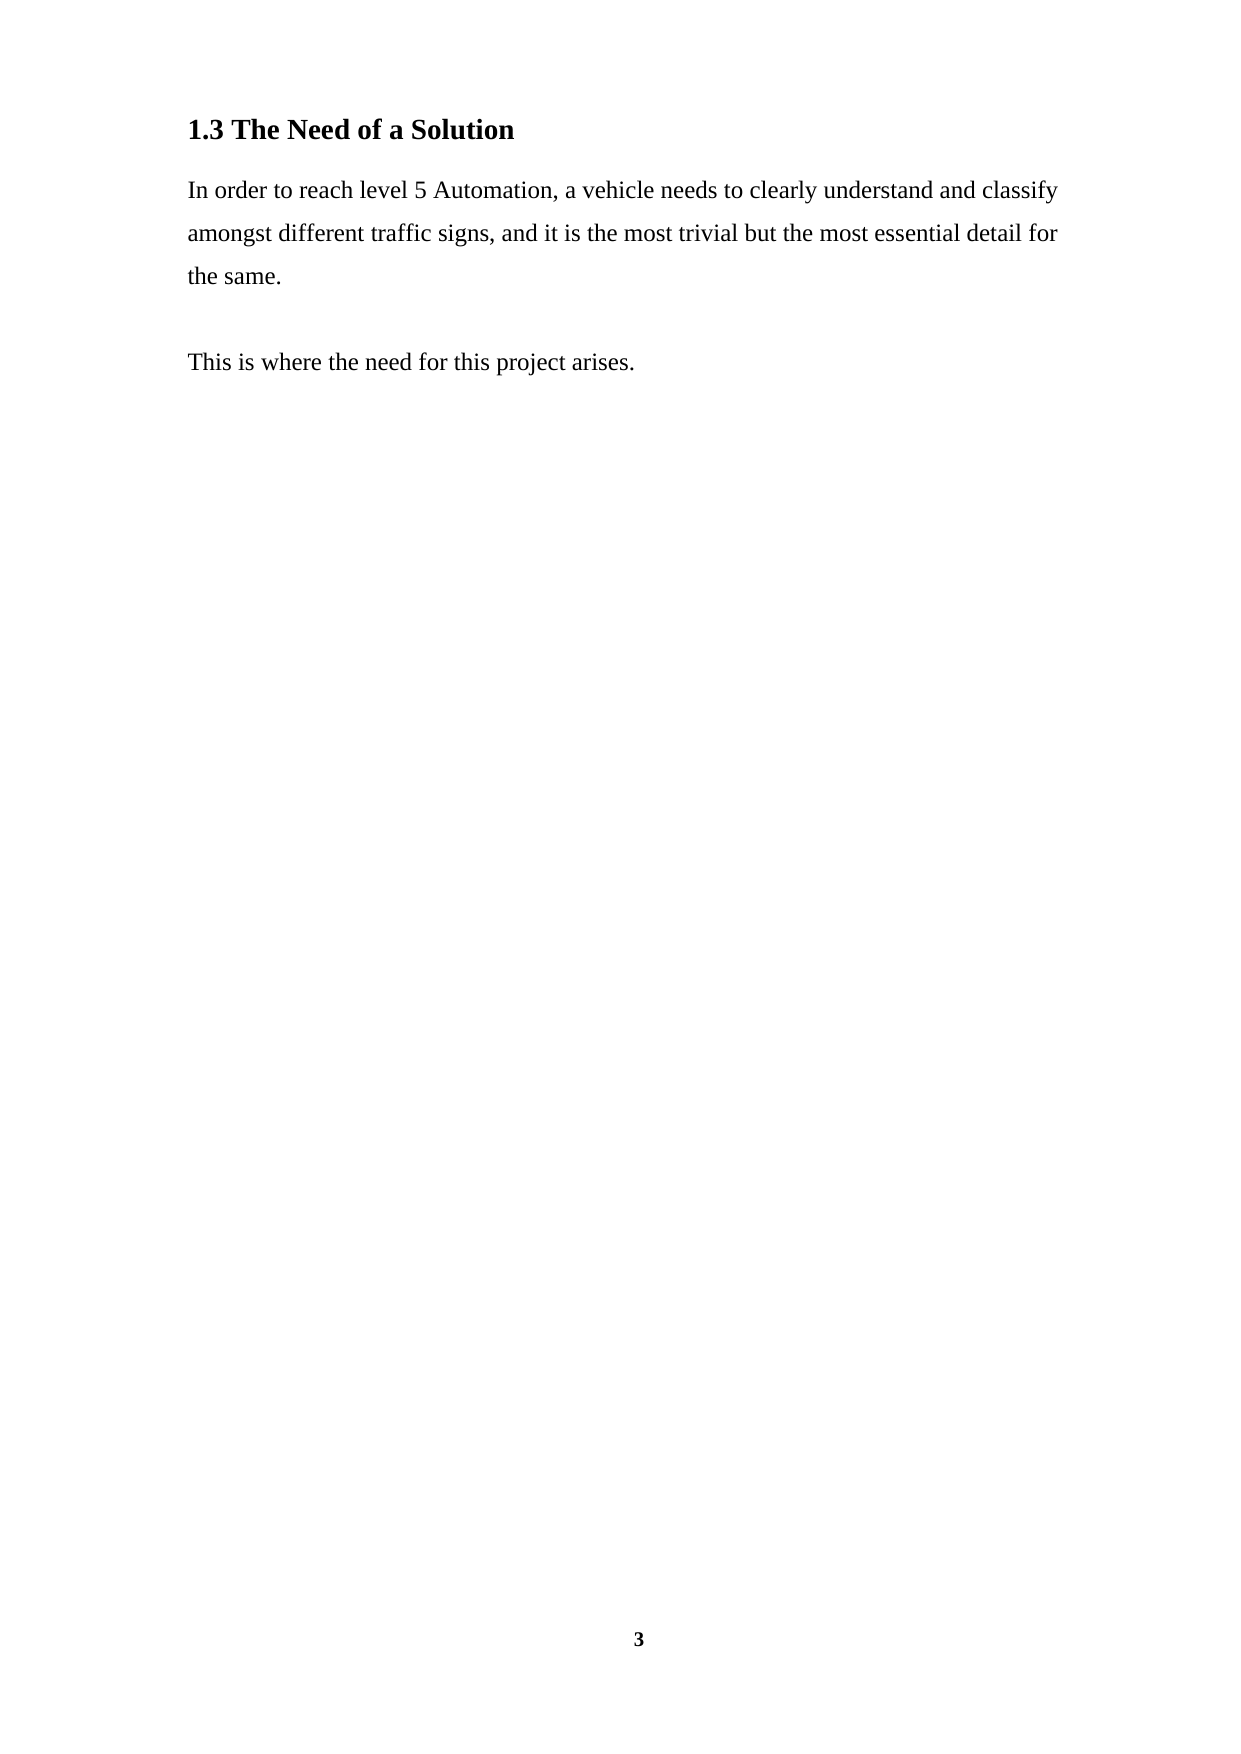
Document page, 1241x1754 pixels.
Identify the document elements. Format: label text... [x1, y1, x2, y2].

text This is where the need for this project arises. [187, 347, 1090, 376]
list The Need of a Solution [187, 112, 1090, 146]
text In order to reach level 5 Automation, a vehicle needs to clearly understand and classify amongst different traffic signs, and it is the most trivial but the most essential detail for the same. [187, 175, 1090, 290]
